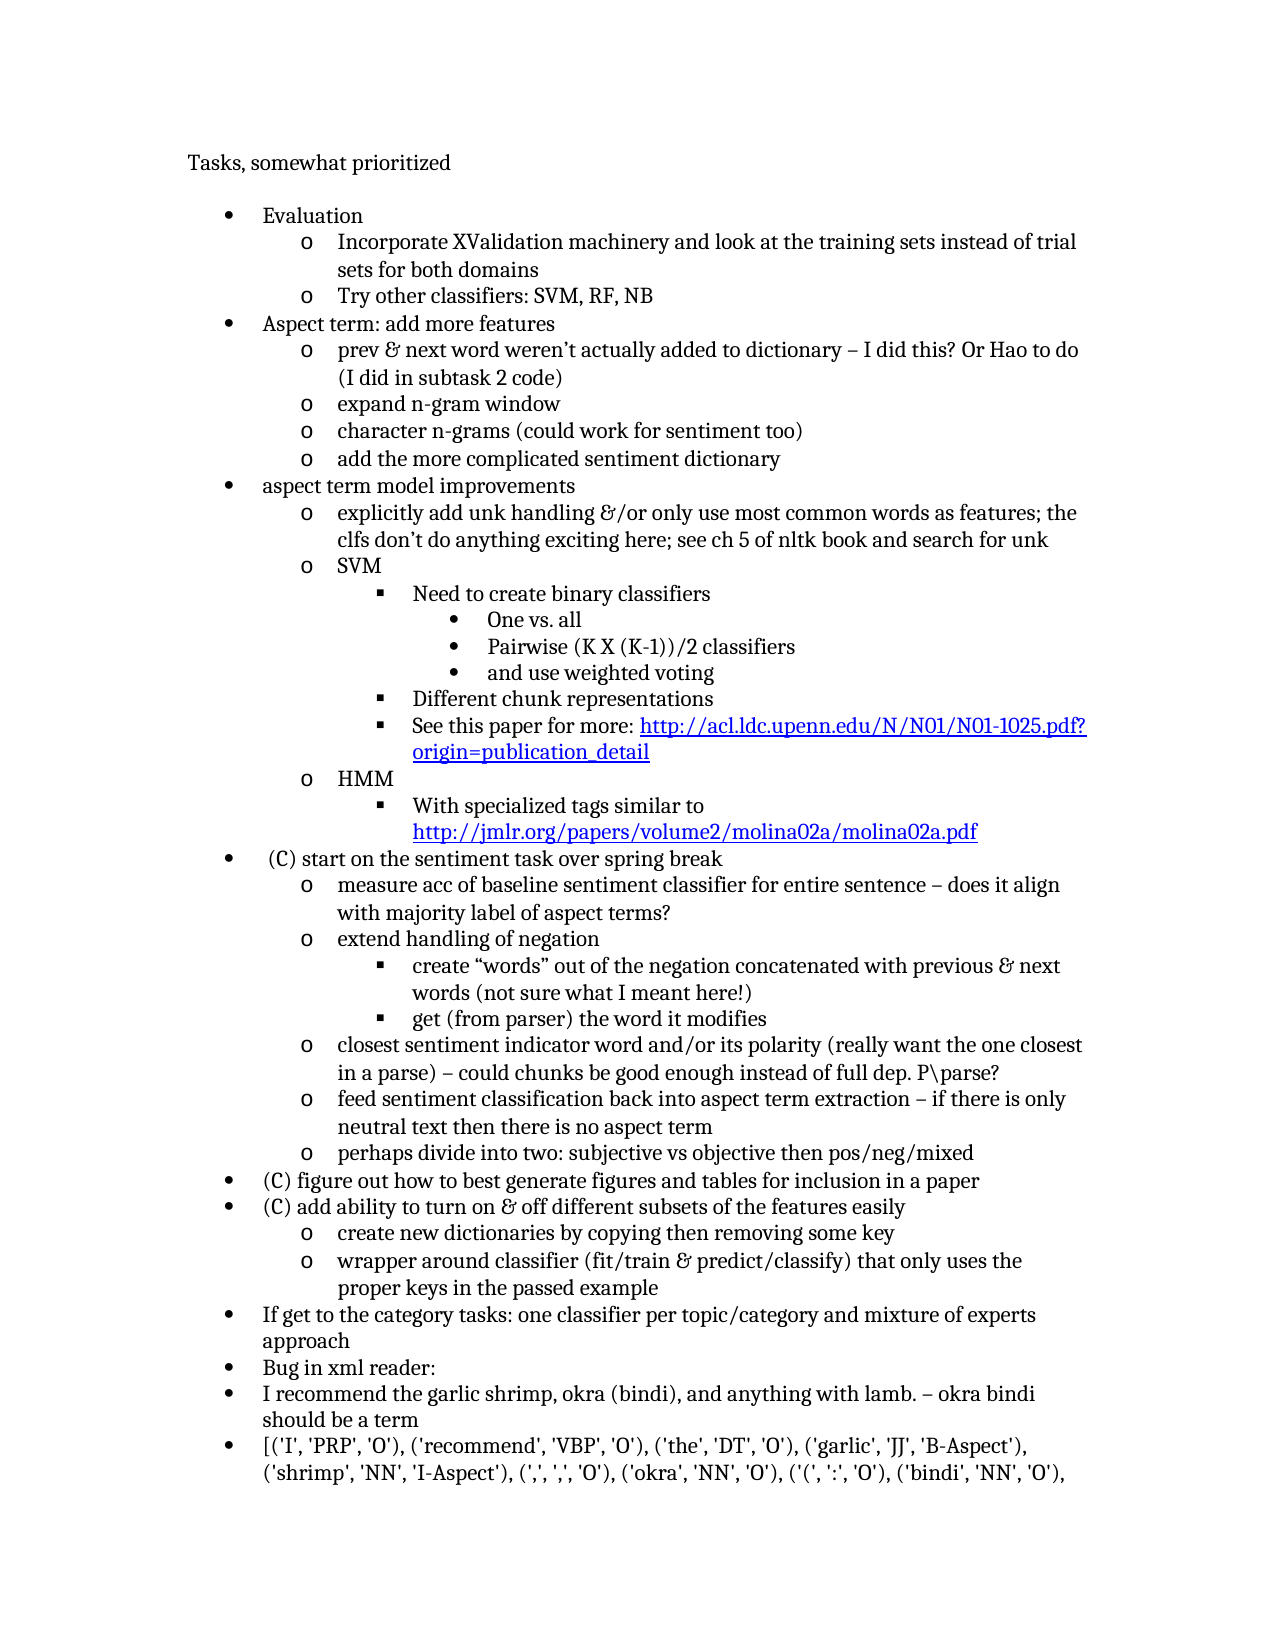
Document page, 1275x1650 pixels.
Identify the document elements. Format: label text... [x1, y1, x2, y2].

list Different chunk representations [375, 686, 1087, 713]
list Incorporate XValidation machinery and look at the training sets instead of trial sets for both domains [300, 229, 1087, 283]
list extend handling of negation [300, 926, 1087, 953]
list measure acc of baseline sentiment classifier for entire sentence – does it align with majority label of aspect terms? [300, 872, 1087, 926]
list (C) add ability to turn on & off different subsets of the features easily [225, 1194, 1087, 1220]
list feed sentiment classification back into aspect term extraction – if there is only neutral text then there is no aspect term [300, 1086, 1087, 1140]
text Tasks, somewhat prioritized [187, 150, 1087, 176]
list Pairwise (K X (K-1))/2 classifiers [450, 633, 1087, 660]
list aspect term model improvements [225, 473, 1087, 499]
list Try other classifiers: SVM, RF, NB [300, 283, 1087, 310]
list create “words” out of the negation concatenated with previous & next words (not sure what I meant here!) [375, 953, 1087, 1006]
list explicitly add unk handling &/or only use most common words as features; the clfs don’t do anything exciting here; see ch 5 of nltk book and search for unk [300, 499, 1087, 553]
list (C) figure out how to best generate figures and tables for inclusion in a paper [225, 1167, 1087, 1194]
list Aspect term: add more features [225, 310, 1087, 337]
list I recommend the garlic shrimp, okra (bindi), and anything with lamb. – okra bindi should be a term [225, 1381, 1087, 1433]
list Bug in xml reader: [225, 1354, 1087, 1381]
list closest sentiment indicator word and/or its polarity (really want the one closest in a parse) – could chunks be good enough instead of full dep. P\parse? [300, 1032, 1087, 1086]
list See this paper for more: http://acl.ldc.upenn.edu/N/N01/N01-1025.pdf?origin=publication_detail [375, 713, 1087, 765]
list HMM [300, 765, 1087, 793]
list SVM [300, 553, 1087, 581]
list create new dictionaries by copying then removing some key [300, 1220, 1087, 1248]
list perhaps divide into two: subjective vs objective then pos/neg/mixed [300, 1140, 1087, 1167]
list One vs. all [450, 607, 1087, 633]
list With specialized tags similar to http://jmlr.org/papers/volume2/molina02a/molina02a.pdf [375, 793, 1087, 846]
list Evaluation [225, 203, 1087, 229]
list wrapper around classifier (fit/train & predict/classify) that only uses the proper keys in the passed example [300, 1248, 1087, 1302]
list character n-grams (could work for sentiment too) [300, 418, 1087, 446]
list (C) start on the sentiment task over spring break [225, 846, 1087, 872]
list and use weighted voting [450, 660, 1087, 686]
list expand n-gram window [300, 391, 1087, 418]
list Need to create binary classifiers [375, 581, 1087, 607]
list get (from parser) the word it modifies [375, 1006, 1087, 1032]
list prev & next word weren’t actually added to dictionary – I did this? Or Hao to do (I did in subtask 2 code) [300, 337, 1087, 391]
list If get to the category tasks: one classifier per topic/category and mixture of experts approach [225, 1302, 1087, 1354]
list add the more complicated sentiment dictionary [300, 446, 1087, 473]
